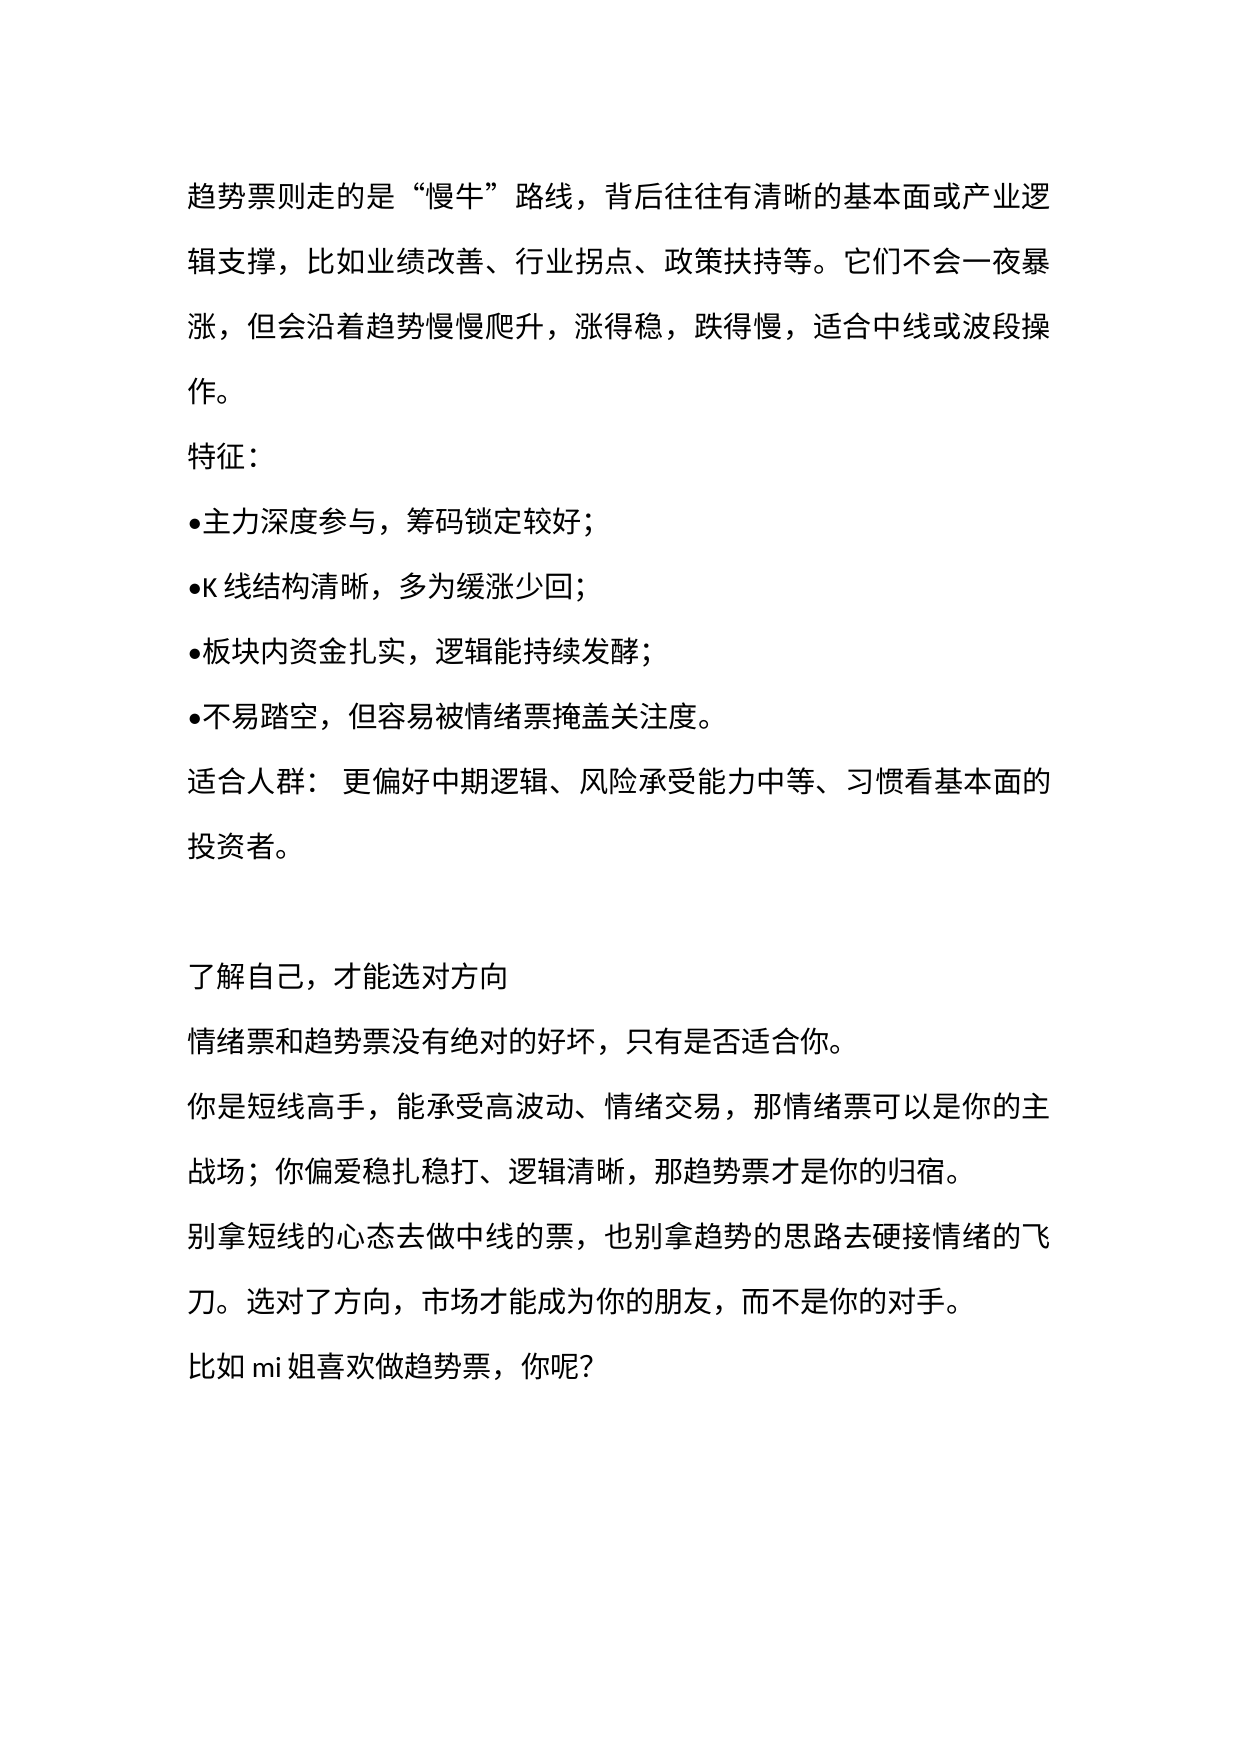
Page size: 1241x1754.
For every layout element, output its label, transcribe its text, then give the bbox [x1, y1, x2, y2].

text 了解自己，才能选对方向 [187, 942, 1053, 1007]
text •主力深度参与，筹码锁定较好； [187, 487, 1053, 552]
text 情绪票和趋势票没有绝对的好坏，只有是否适合你。 [187, 1007, 1053, 1072]
text 你是短线高手，能承受高波动、情绪交易，那情绪票可以是你的主战场；你偏爱稳扎稳打、逻辑清晰，那趋势票才是你的归宿。 [187, 1072, 1053, 1202]
text 比如mi姐喜欢做趋势票，你呢？ [187, 1332, 1053, 1397]
text 趋势票则走的是“慢牛”路线，背后往往有清晰的基本面或产业逻辑支撑，比如业绩改善、行业拐点、政策扶持等。它们不会一夜暴涨，但会沿着趋势慢慢爬升，涨得稳，跌得慢，适合中线或波段操作。 [187, 162, 1053, 422]
text 特征： [187, 422, 1053, 487]
text 别拿短线的心态去做中线的票，也别拿趋势的思路去硬接情绪的飞刀。选对了方向，市场才能成为你的朋友，而不是你的对手。 [187, 1202, 1053, 1332]
text •板块内资金扎实，逻辑能持续发酵； [187, 617, 1053, 682]
text •K线结构清晰，多为缓涨少回； [187, 552, 1053, 617]
text •不易踏空，但容易被情绪票掩盖关注度。 [187, 682, 1053, 747]
text 适合人群： 更偏好中期逻辑、风险承受能力中等、习惯看基本面的投资者。 [187, 747, 1053, 877]
